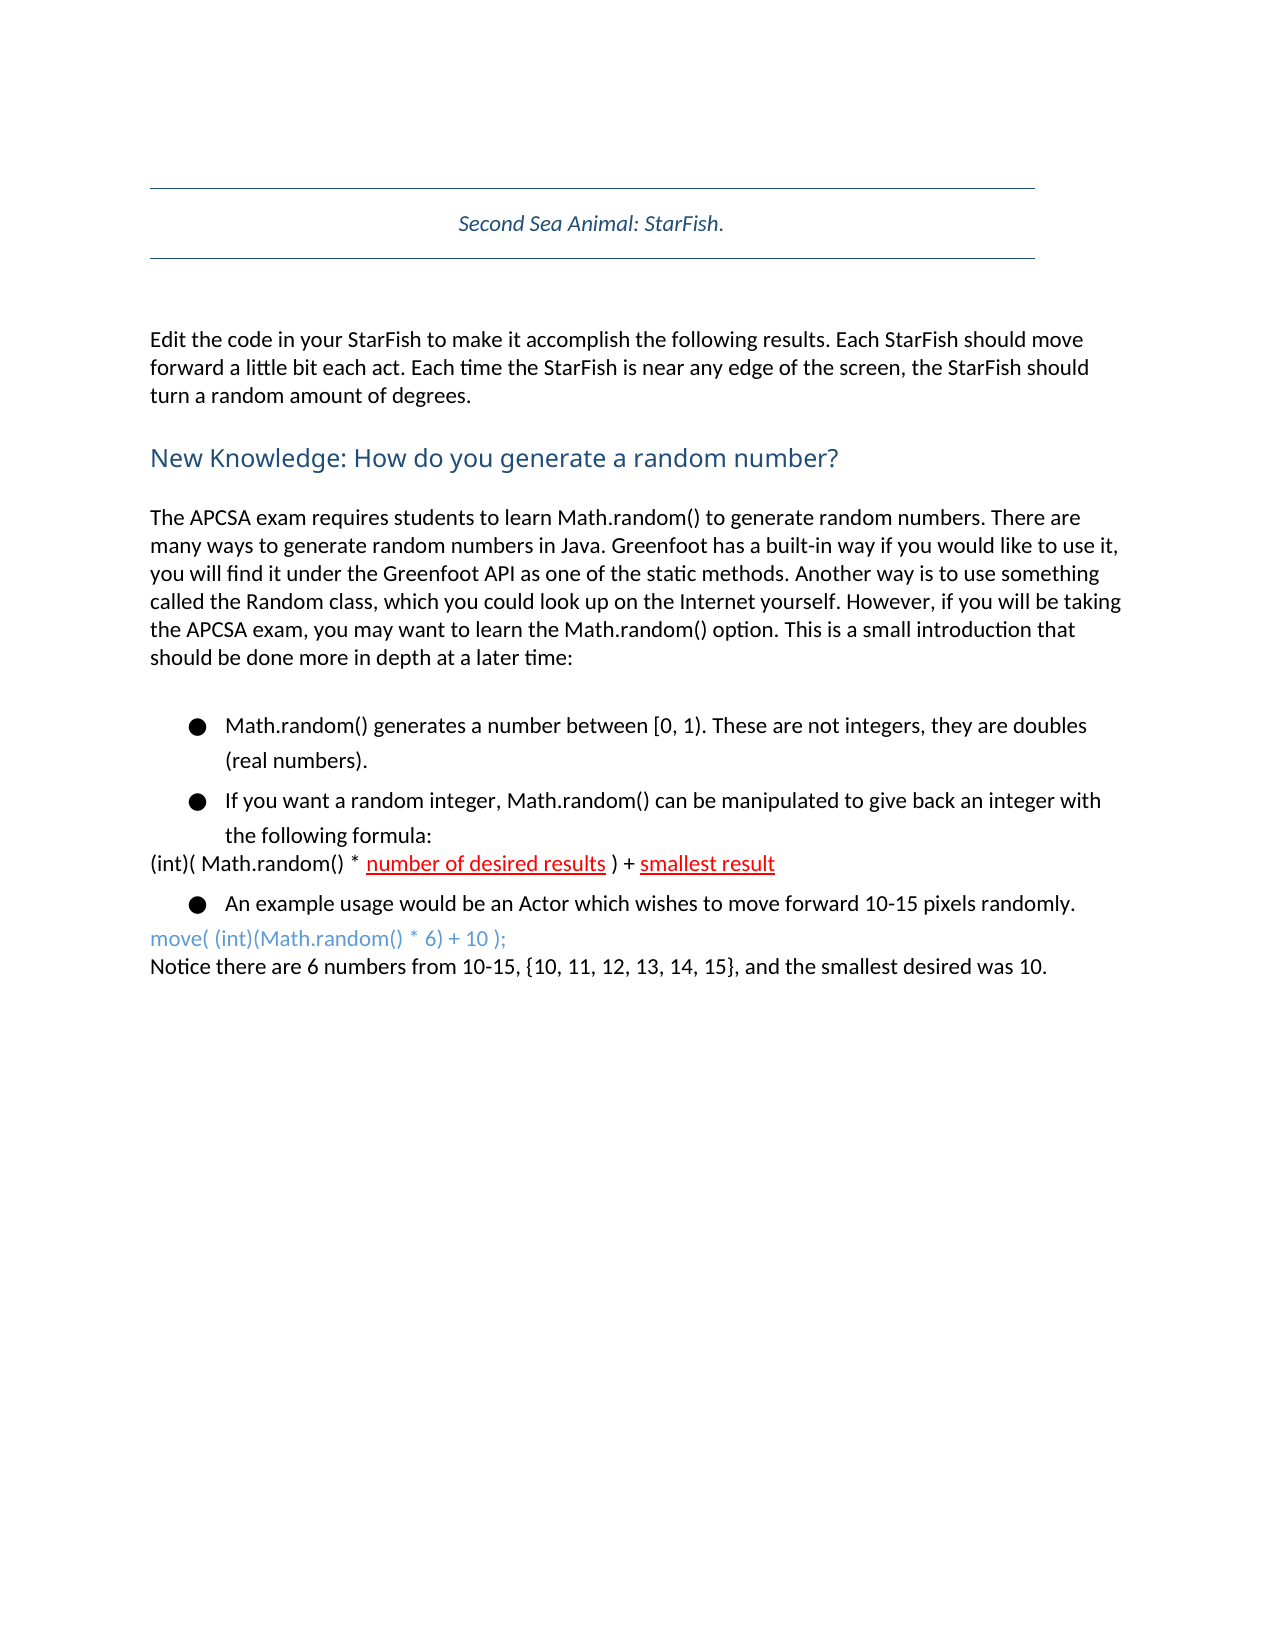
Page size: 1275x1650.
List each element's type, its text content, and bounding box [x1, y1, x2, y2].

text The APCSA exam requires students to learn Math.random() to generate random numbers. There are many ways to generate random numbers in Java. Greenfoot has a built-in way if you would like to use it, you will find it under the Greenfoot API as one of the static methods. Another way is to use something called the Random class, which you could look up on the Internet yourself. However, if you will be taking the APCSA exam, you may want to learn the Math.random() option. This is a small introduction that should be done more in depth at a later time: [150, 503, 1125, 671]
text (int)( Math.random() * number of desired results ) + smallest result [150, 849, 1125, 877]
list An example usage would be an Actor which wishes to move forward 10-15 pixels randomly. [187, 877, 1125, 924]
list If you want a random integer, Math.random() can be manipulated to give back an integer with the following formula: [187, 774, 1125, 849]
text Edit the code in your StarFish to make it accomplish the following results. Each StarFish should move forward a little bit each act. Each time the StarFish is near any edge of the screen, the StarFish should turn a random amount of degrees. [150, 325, 1125, 409]
text move( (int)(Math.random() * 6) + 10 ); [150, 924, 1125, 952]
text Notice there are 6 numbers from 10-15, {10, 11, 12, 13, 14, 15}, and the smallest desired was 10. [150, 952, 1125, 980]
text Second Sea Animal: StarFish. [150, 189, 1035, 258]
subtitle New Knowledge: How do you generate a random number? [150, 441, 1125, 475]
list Math.random() generates a number between [0, 1). These are not integers, they are doubles (real numbers). [187, 699, 1125, 774]
